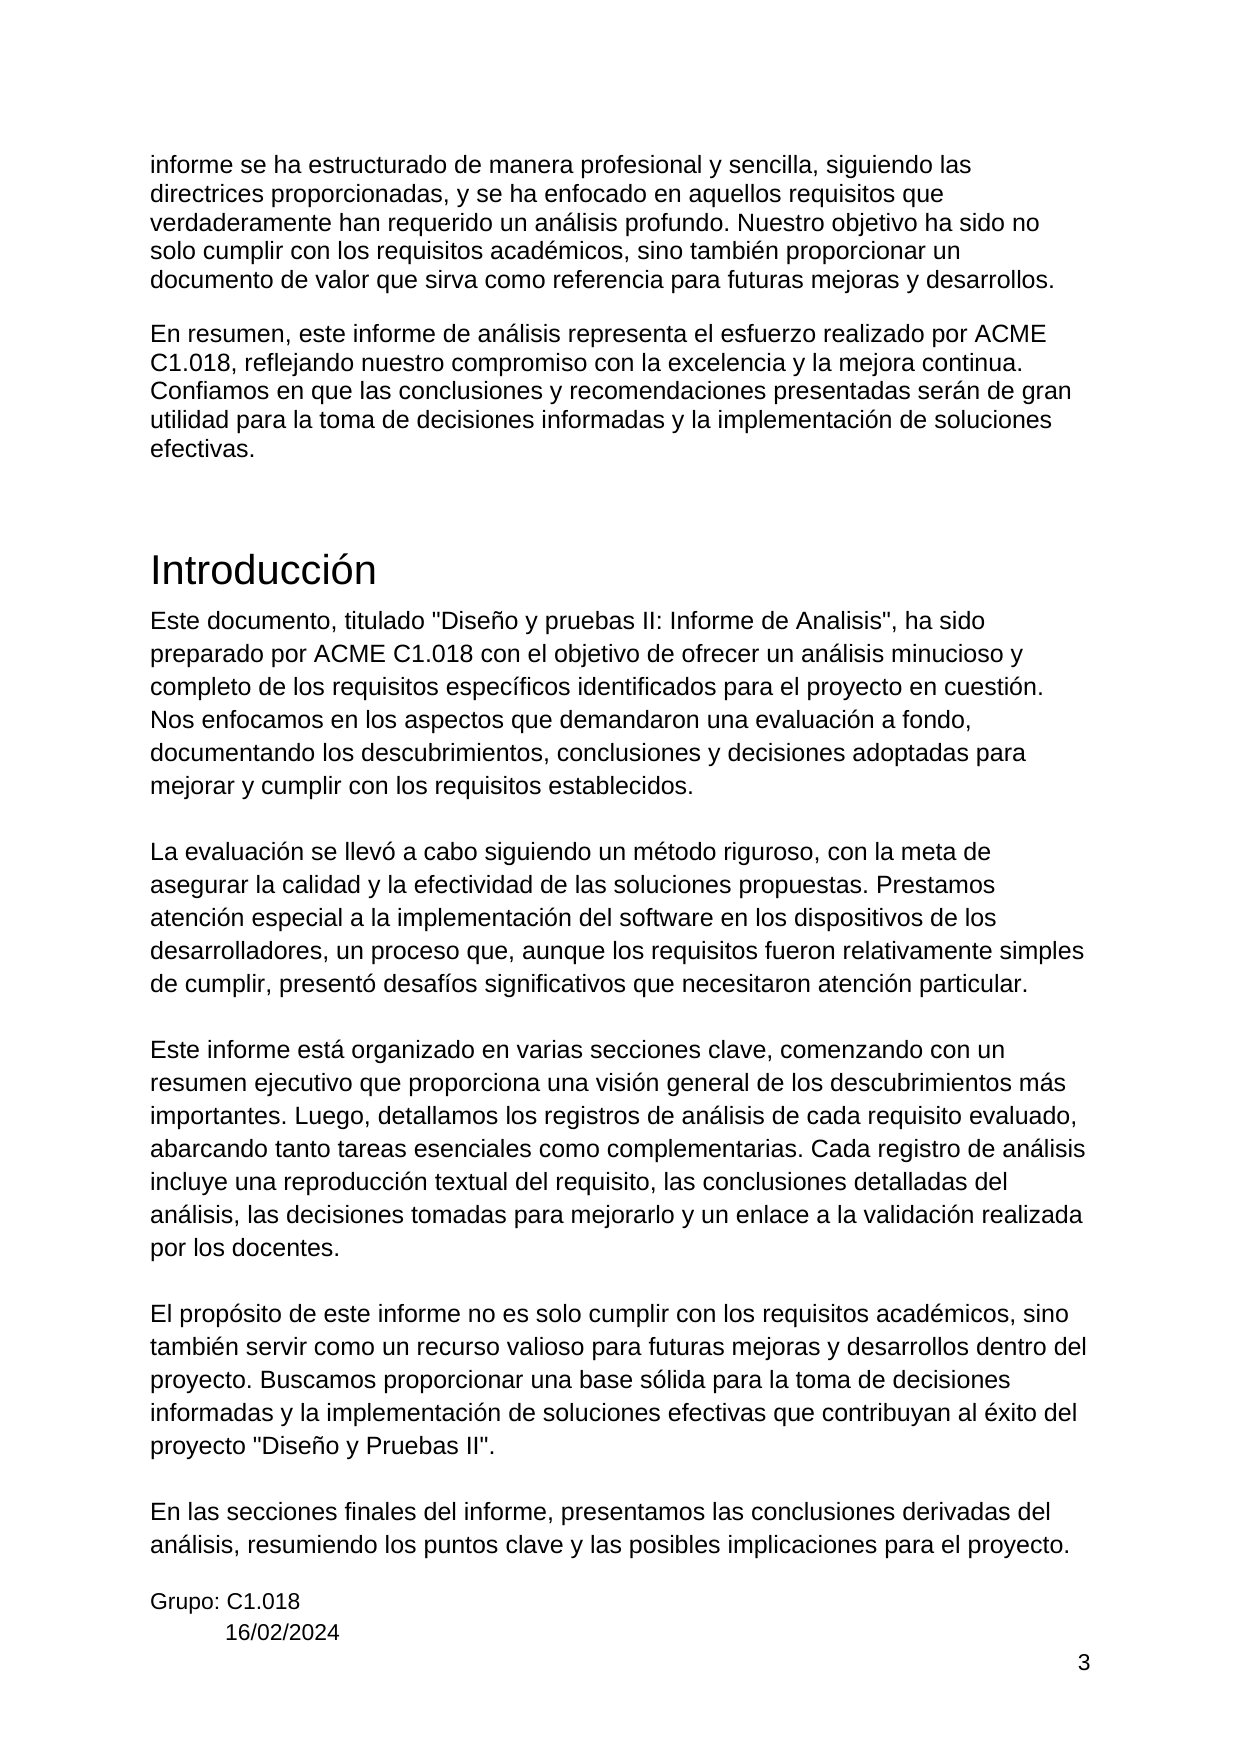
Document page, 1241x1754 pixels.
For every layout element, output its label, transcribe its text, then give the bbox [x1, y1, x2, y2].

text El propósito de este informe no es solo cumplir con los requisitos académicos, sino también servir como un recurso valioso para futuras mejoras y desarrollos dentro del proyecto. Buscamos proporcionar una base sólida para la toma de decisiones informadas y la implementación de soluciones efectivas que contribuyan al éxito del proyecto "Diseño y Pruebas II". [150, 1299, 1090, 1460]
text La evaluación se llevó a cabo siguiendo un método riguroso, con la meta de asegurar la calidad y la efectividad de las soluciones propuestas. Prestamos atención especial a la implementación del software en los dispositivos de los desarrolladores, un proceso que, aunque los requisitos fueron relativamente simples de cumplir, presentó desafíos significativos que necesitaron atención particular. [150, 837, 1090, 998]
text Este documento, titulado "Diseño y pruebas II: Informe de Analisis", ha sido preparado por ACME C1.018 con el objetivo de ofrecer un análisis minucioso y completo de los requisitos específicos identificados para el proyecto en cuestión. Nos enfocamos en los aspectos que demandaron una evaluación a fondo, documentando los descubrimientos, conclusiones y decisiones adoptadas para mejorar y cumplir con los requisitos establecidos. [150, 606, 1090, 800]
text Este informe está organizado en varias secciones clave, comenzando con un resumen ejecutivo que proporciona una visión general de los descubrimientos más importantes. Luego, detallamos los registros de análisis de cada requisito evaluado, abarcando tanto tareas esenciales como complementarias. Cada registro de análisis incluye una reproducción textual del requisito, las conclusiones detalladas del análisis, las decisiones tomadas para mejorarlo y un enlace a la validación realizada por los docentes. [150, 1035, 1090, 1262]
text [150, 150, 1090, 294]
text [150, 1497, 1090, 1559]
subtitle Introducción [150, 545, 1090, 593]
text En resumen, este informe de análisis representa el esfuerzo realizado por ACME C1.018, reflejando nuestro compromiso con la excelencia y la mejora continua. Confiamos en que las conclusiones y recomendaciones presentadas serán de gran utilidad para la toma de decisiones informadas y la implementación de soluciones efectivas. [150, 319, 1090, 462]
